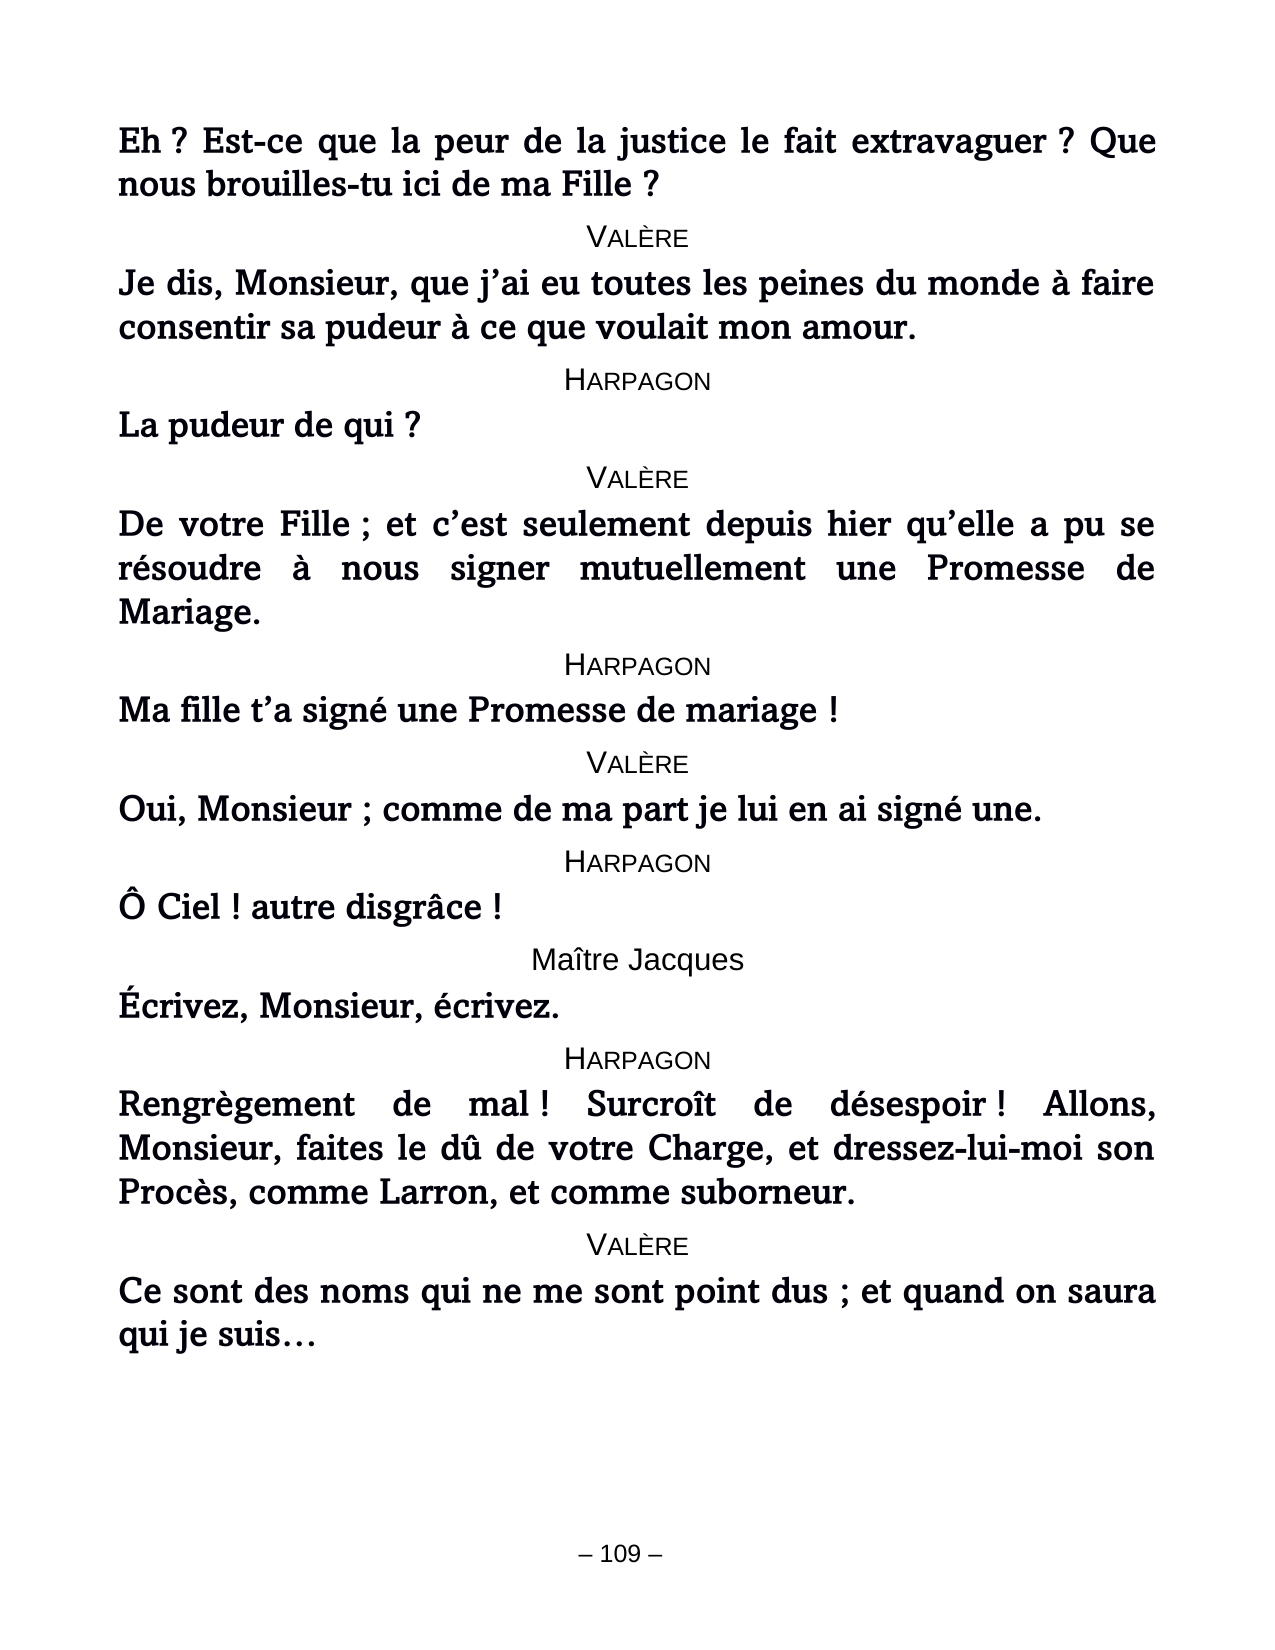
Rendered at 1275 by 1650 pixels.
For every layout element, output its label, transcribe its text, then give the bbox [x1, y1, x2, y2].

text Ma fille t’a signé une Promesse de mariage ! [118, 688, 1157, 732]
text Valère [118, 1226, 1157, 1262]
text Harpagon [118, 843, 1157, 878]
text De votre Fille ; et c’est seulement depuis hier qu’elle a pu se résoudre à nous signer mutuellement une Promesse de Mariage. [118, 501, 1157, 633]
text Valère [118, 744, 1157, 780]
text Valère [118, 218, 1157, 254]
text Valère [118, 459, 1157, 495]
text Maître Jacques [118, 941, 1157, 977]
text Rengrègement de mal ! Surcroît de désespoir ! Allons, Monsieur, faites le dû de votre Charge, et dressez-lui-moi son Procès, comme Larron, et comme suborneur. [118, 1082, 1157, 1213]
text Harpagon [118, 361, 1157, 397]
text Je dis, Monsieur, que j’ai eu toutes les peines du monde à faire consentir sa pudeur à ce que voulait mon amour. [118, 261, 1157, 348]
text Ô Ciel ! autre disgrâce ! [118, 885, 1157, 929]
text Harpagon [118, 646, 1157, 681]
text Eh ? Est-ce que la peur de la justice le fait extravaguer ? Que nous brouilles-tu ici de ma Fille ? [118, 118, 1157, 206]
text Écrivez, Monsieur, écrivez. [118, 983, 1157, 1027]
text Ce sont des noms qui ne me sont point dus ; et quand on saura qui je suis… [118, 1268, 1157, 1356]
text Oui, Monsieur ; comme de ma part je lui en ai signé une. [118, 786, 1157, 830]
text La pudeur de qui ? [118, 403, 1157, 447]
text Harpagon [118, 1040, 1157, 1076]
